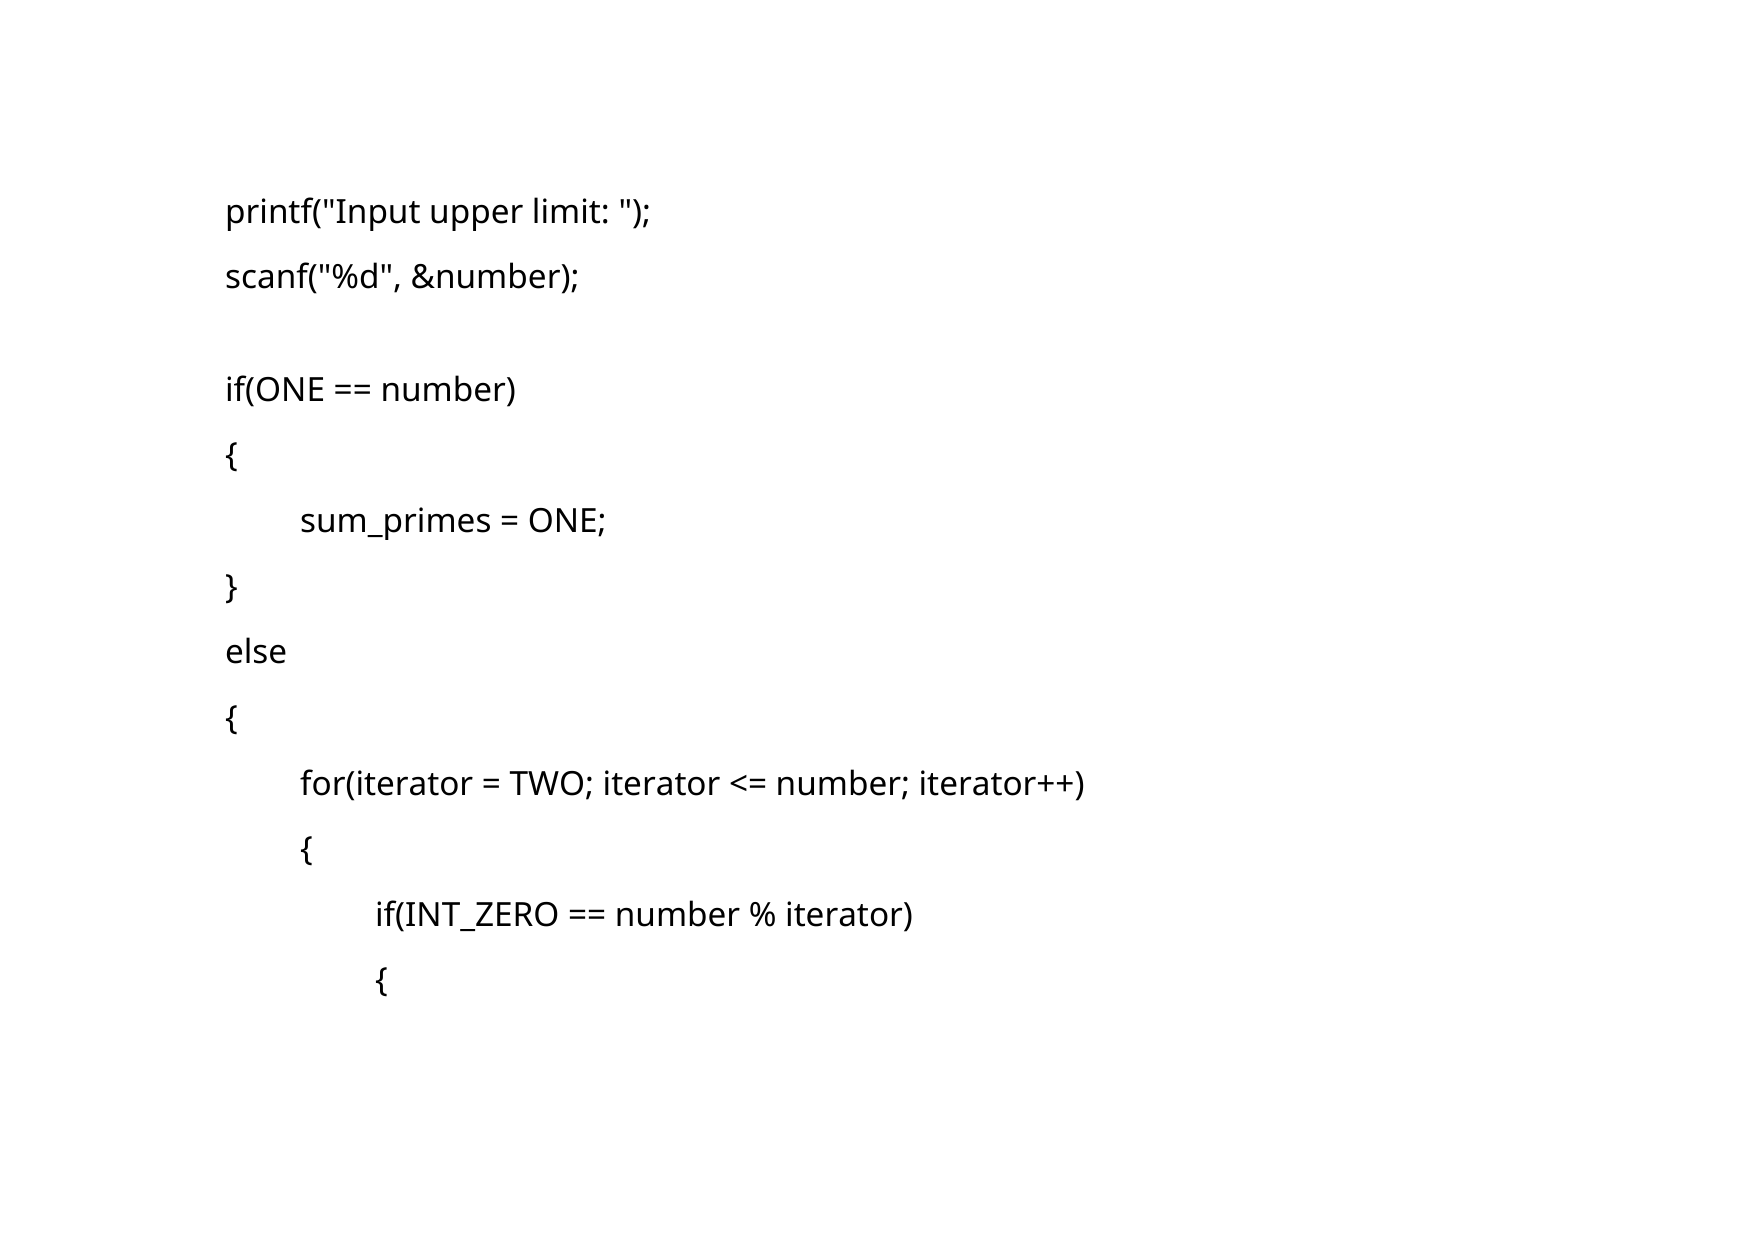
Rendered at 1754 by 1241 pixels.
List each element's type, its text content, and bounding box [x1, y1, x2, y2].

text if(INT_ZERO == number % iterator) [150, 891, 1604, 936]
text { [150, 825, 1604, 870]
text for(iterator = TWO; iterator <= number; iterator++) [150, 759, 1604, 805]
text else [150, 628, 1604, 673]
text sum_primes = ONE; [150, 497, 1604, 542]
text printf("Input upper limit: "); [150, 187, 1604, 233]
text { [150, 694, 1604, 739]
text { [150, 956, 1604, 1002]
text { [150, 431, 1604, 477]
text } [150, 562, 1604, 608]
text scanf("%d", &number); [150, 253, 1604, 298]
text if(ONE == number) [150, 366, 1604, 411]
